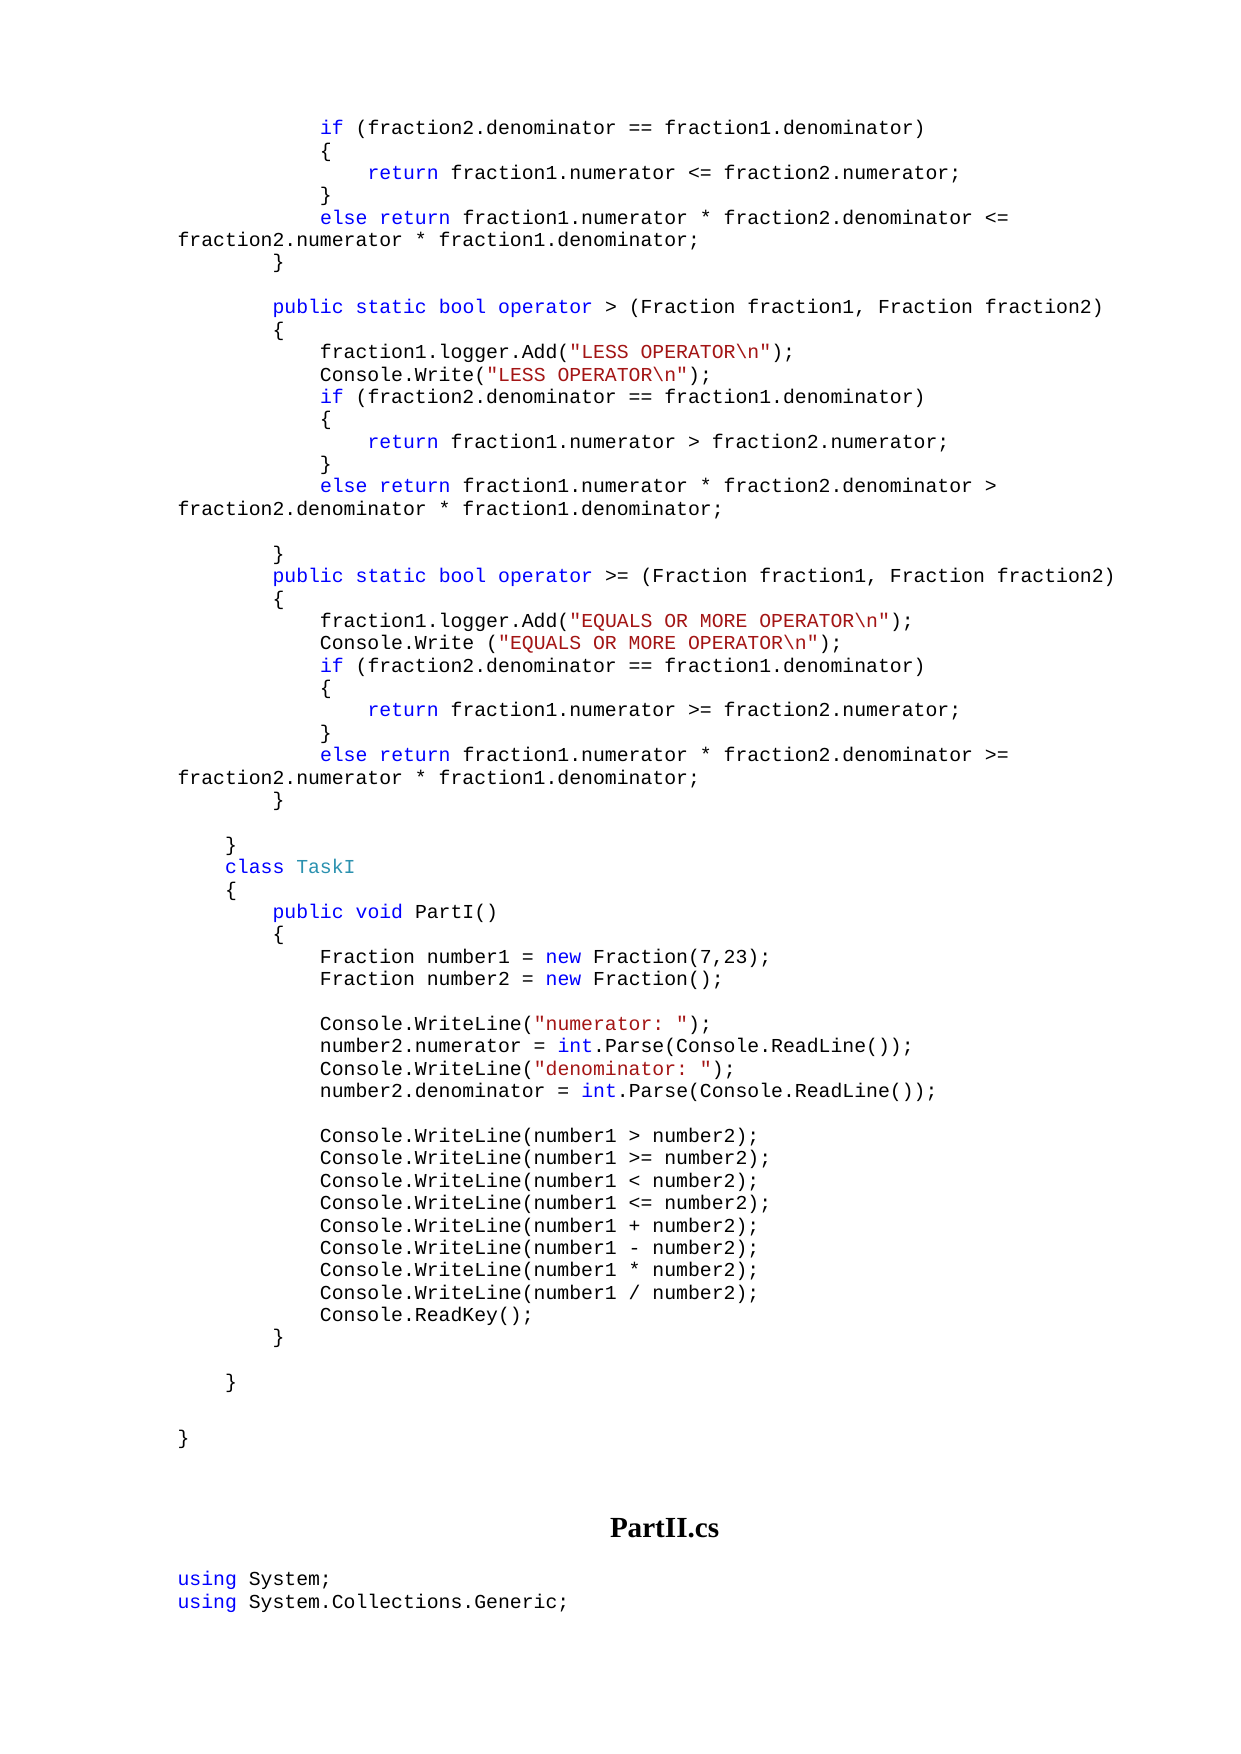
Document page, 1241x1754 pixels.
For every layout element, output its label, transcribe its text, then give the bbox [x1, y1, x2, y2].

text } [177, 544, 1152, 566]
text } [177, 252, 1152, 275]
text else return fraction1.numerator * fraction2.denominator > fraction2.denominator * fraction1.denominator; [177, 476, 1152, 521]
text using System.Collections.Generic; [177, 1592, 1152, 1614]
text { [177, 409, 1152, 432]
text Console.ReadKey(); [177, 1305, 1152, 1327]
text } [177, 454, 1152, 476]
text using System; [177, 1569, 1152, 1592]
text { [177, 924, 1152, 947]
text else return fraction1.numerator * fraction2.denominator <= fraction2.numerator * fraction1.denominator; [177, 208, 1152, 252]
text else return fraction1.numerator * fraction2.denominator >= fraction2.numerator * fraction1.denominator; [177, 745, 1152, 790]
text Console.WriteLine(number1 - number2); [177, 1238, 1152, 1260]
text public static bool operator > (Fraction fraction1, Fraction fraction2) [177, 297, 1152, 320]
text { [177, 320, 1152, 342]
text number2.denominator = int.Parse(Console.ReadLine()); [177, 1081, 1152, 1103]
text if (fraction2.denominator == fraction1.denominator) [177, 656, 1152, 678]
text } [177, 723, 1152, 745]
text Console.WriteLine("denominator: "); [177, 1059, 1152, 1081]
text if (fraction2.denominator == fraction1.denominator) [177, 387, 1152, 409]
text { [177, 678, 1152, 700]
text return fraction1.numerator >= fraction2.numerator; [177, 700, 1152, 723]
text if (fraction2.denominator == fraction1.denominator) [177, 118, 1152, 141]
text fraction1.logger.Add("EQUALS OR MORE OPERATOR\n"); [177, 611, 1152, 633]
text Fraction number1 = new Fraction(7,23); [177, 947, 1152, 969]
text fraction1.logger.Add("LESS OPERATOR\n"); [177, 342, 1152, 364]
text class TaskI [177, 857, 1152, 879]
text Console.Write("LESS OPERATOR\n"); [177, 364, 1152, 387]
text } [177, 1428, 1152, 1451]
text public static bool operator >= (Fraction fraction1, Fraction fraction2) [177, 566, 1152, 588]
text Console.WriteLine(number1 / number2); [177, 1283, 1152, 1305]
text Console.WriteLine("numerator: "); [177, 1014, 1152, 1036]
text Console.WriteLine(number1 * number2); [177, 1260, 1152, 1283]
text } [177, 790, 1152, 812]
text PartII.cs [177, 1510, 1152, 1543]
text return fraction1.numerator <= fraction2.numerator; [177, 163, 1152, 185]
text } [177, 1372, 1152, 1395]
text Console.Write ("EQUALS OR MORE OPERATOR\n"); [177, 633, 1152, 656]
text number2.numerator = int.Parse(Console.ReadLine()); [177, 1036, 1152, 1059]
text { [177, 141, 1152, 163]
text return fraction1.numerator > fraction2.numerator; [177, 432, 1152, 454]
text Console.WriteLine(number1 <= number2); [177, 1193, 1152, 1216]
text Console.WriteLine(number1 < number2); [177, 1171, 1152, 1193]
text public void PartI() [177, 902, 1152, 924]
text } [177, 185, 1152, 208]
text Console.WriteLine(number1 + number2); [177, 1216, 1152, 1238]
text } [177, 1327, 1152, 1350]
text Console.WriteLine(number1 > number2); [177, 1126, 1152, 1148]
text { [177, 588, 1152, 611]
text Console.WriteLine(number1 >= number2); [177, 1148, 1152, 1171]
text Fraction number2 = new Fraction(); [177, 969, 1152, 992]
text } [177, 835, 1152, 857]
text { [177, 879, 1152, 902]
